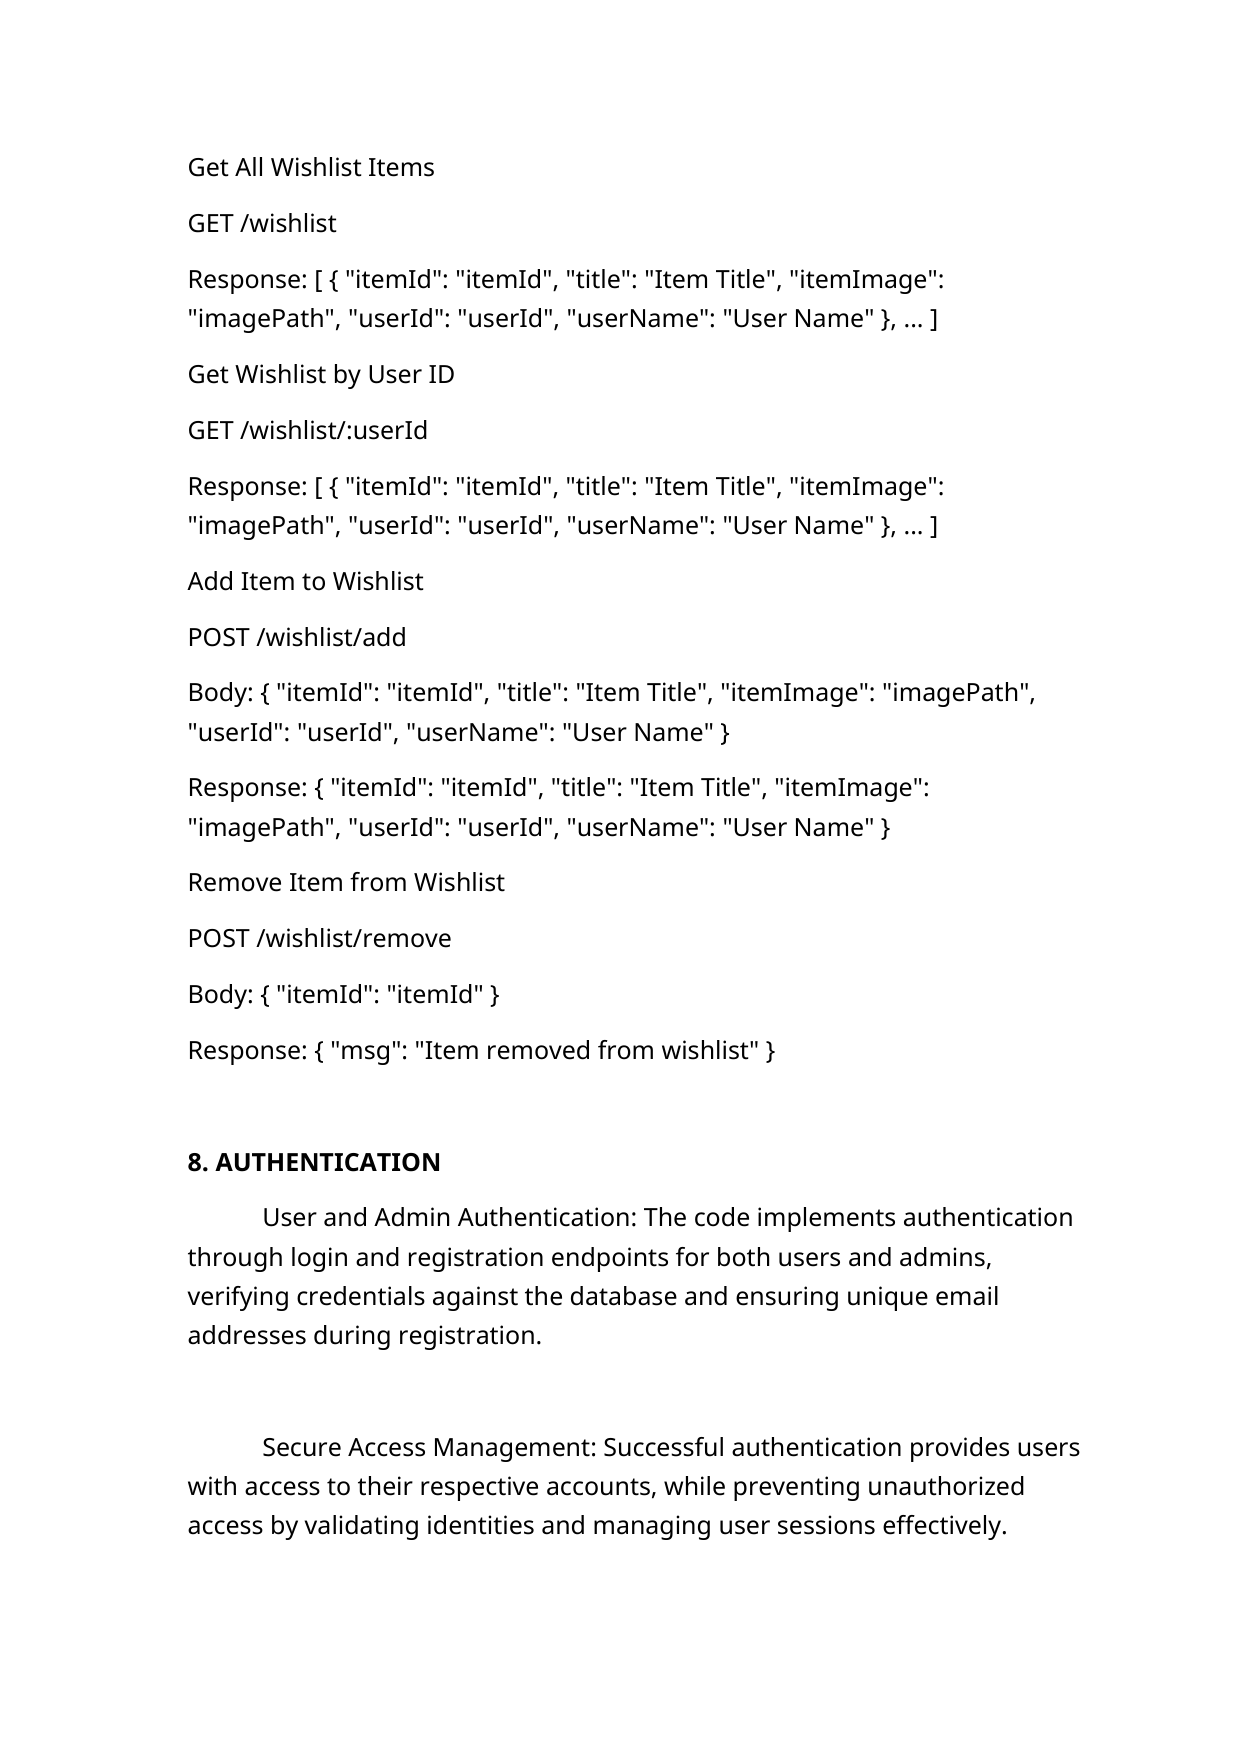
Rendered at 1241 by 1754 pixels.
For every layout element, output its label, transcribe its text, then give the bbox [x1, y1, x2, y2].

text GET /wishlist [187, 206, 1090, 240]
text Add Item to Wishlist [187, 563, 1090, 597]
text Secure Access Management: Successful authentication provides users with access to their respective accounts, while preventing unauthorized access by validating identities and managing user sessions effectively. [187, 1429, 1090, 1542]
text 8. AUTHENTICATION [187, 1144, 1090, 1178]
text Body: { "itemId": "itemId" } [187, 977, 1090, 1011]
text User and Admin Authentication: The code implements authentication through login and registration endpoints for both users and admins, verifying credentials against the database and ensuring unique email addresses during registration. [187, 1200, 1090, 1352]
text Response: { "itemId": "itemId", "title": "Item Title", "itemImage": "imagePath", "userId": "userId", "userName": "User Name" } [187, 770, 1090, 843]
text POST /wishlist/add [187, 619, 1090, 653]
text Get Wishlist by User ID [187, 357, 1090, 391]
text Body: { "itemId": "itemId", "title": "Item Title", "itemImage": "imagePath", "userId": "userId", "userName": "User Name" } [187, 675, 1090, 748]
text Response: [ { "itemId": "itemId", "title": "Item Title", "itemImage": "imagePath", "userId": "userId", "userName": "User Name" }, ... ] [187, 262, 1090, 335]
text GET /wishlist/:userId [187, 412, 1090, 447]
text Response: { "msg": "Item removed from wishlist" } [187, 1032, 1090, 1067]
text POST /wishlist/remove [187, 921, 1090, 955]
text Response: [ { "itemId": "itemId", "title": "Item Title", "itemImage": "imagePath", "userId": "userId", "userName": "User Name" }, ... ] [187, 468, 1090, 542]
text Get All Wishlist Items [187, 150, 1090, 184]
text Remove Item from Wishlist [187, 865, 1090, 899]
